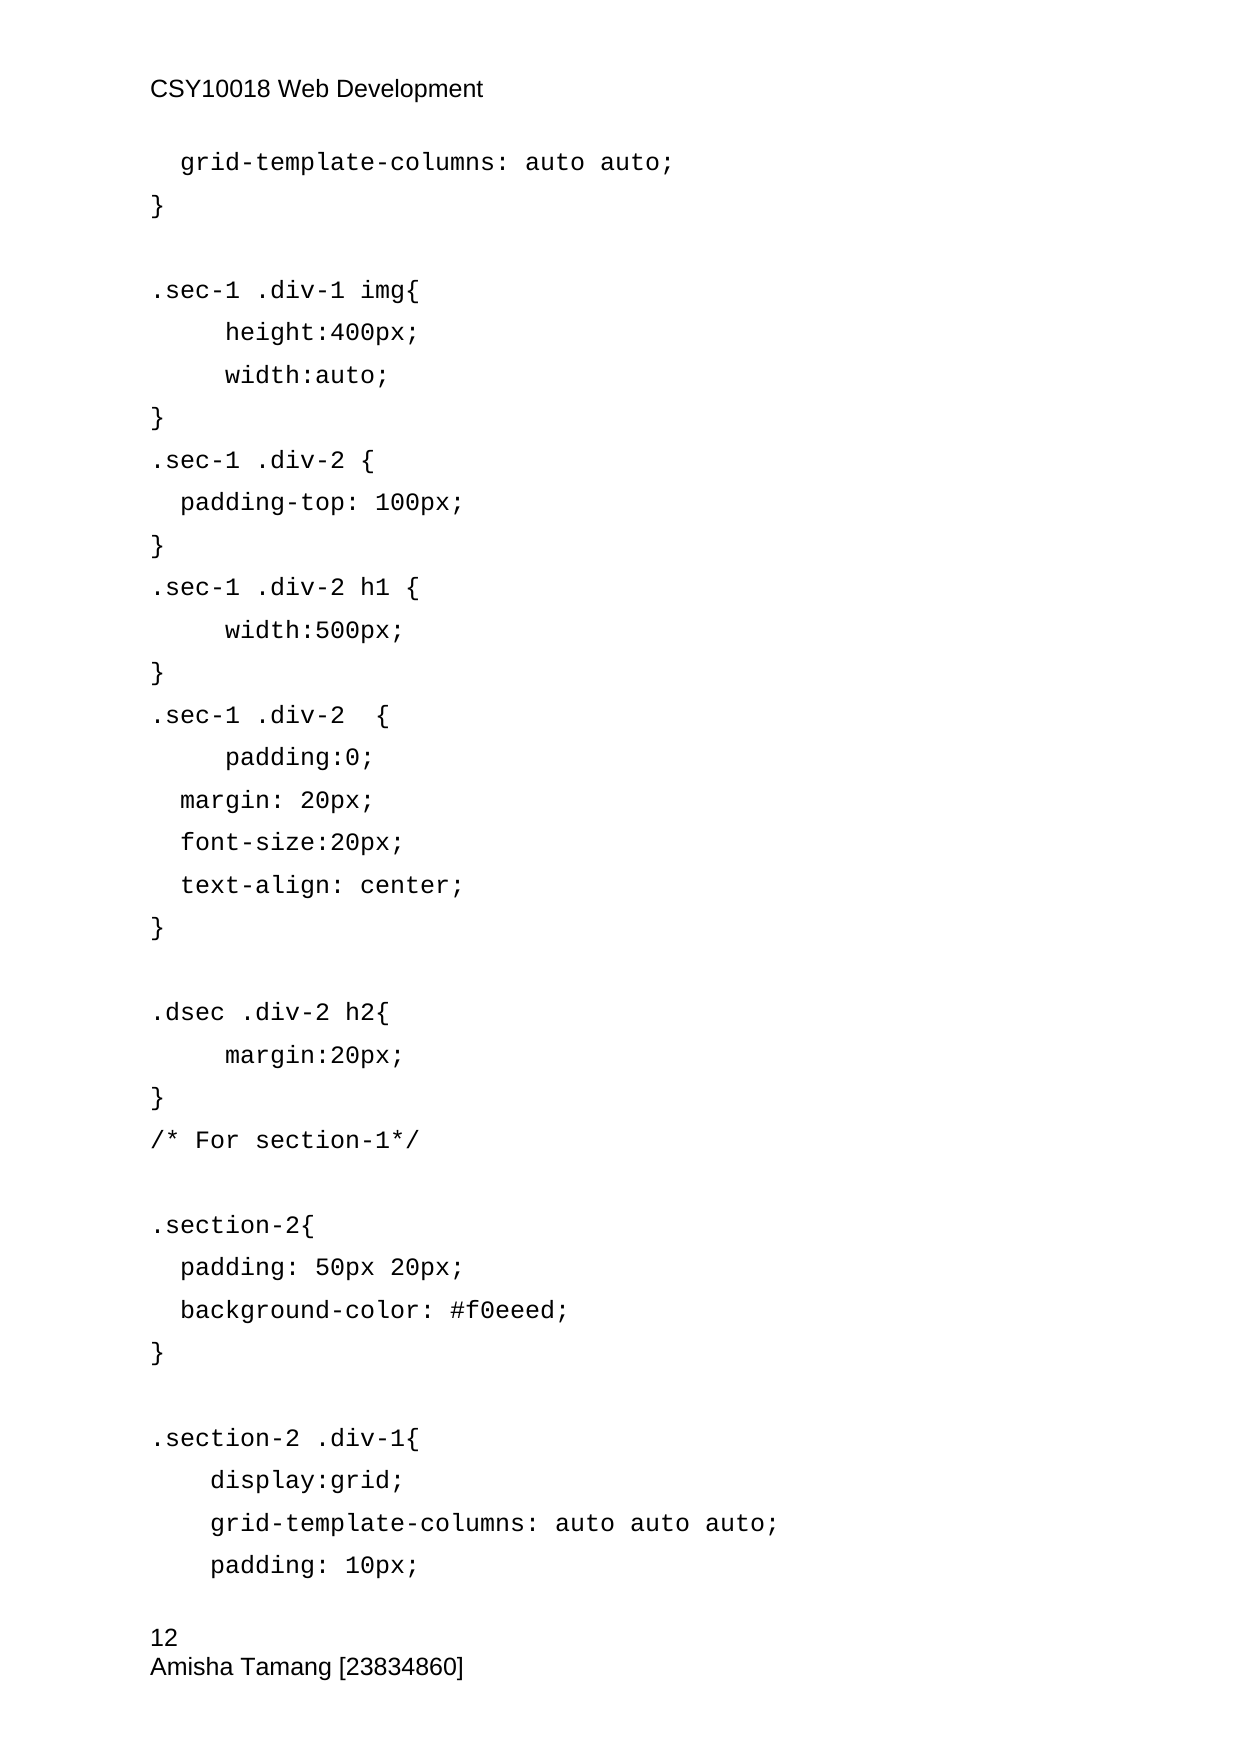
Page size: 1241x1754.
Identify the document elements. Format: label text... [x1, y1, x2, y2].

text margin: 20px; [150, 787, 1090, 816]
text height:400px; [150, 320, 1090, 348]
text padding: 50px 20px; [150, 1255, 1090, 1283]
text padding-top: 100px; [150, 490, 1090, 518]
text .sec-1 .div-1 img{ [150, 277, 1090, 306]
text .section-2 .div-1{ [150, 1426, 1090, 1454]
text grid-template-columns: auto auto; [150, 150, 1090, 178]
text padding:0; [150, 745, 1090, 773]
text grid-template-columns: auto auto auto; [150, 1511, 1090, 1539]
text .sec-1 .div-2 { [150, 447, 1090, 476]
text /* For section-1*/ [150, 1127, 1090, 1156]
text .sec-1 .div-2 { [150, 702, 1090, 731]
text } [150, 1340, 1090, 1368]
text .sec-1 .div-2 h1 { [150, 575, 1090, 603]
text } [150, 660, 1090, 688]
text } [150, 192, 1090, 221]
text width:500px; [150, 617, 1090, 646]
text font-size:20px; [150, 830, 1090, 858]
text padding: 10px; [150, 1553, 1090, 1581]
text } [150, 1085, 1090, 1113]
text } [150, 532, 1090, 561]
text background-color: #f0eeed; [150, 1297, 1090, 1326]
text width:auto; [150, 362, 1090, 391]
text .dsec .div-2 h2{ [150, 1000, 1090, 1028]
text } [150, 915, 1090, 943]
text display:grid; [150, 1468, 1090, 1496]
text } [150, 405, 1090, 433]
text .section-2{ [150, 1212, 1090, 1241]
text text-align: center; [150, 872, 1090, 901]
text margin:20px; [150, 1042, 1090, 1071]
